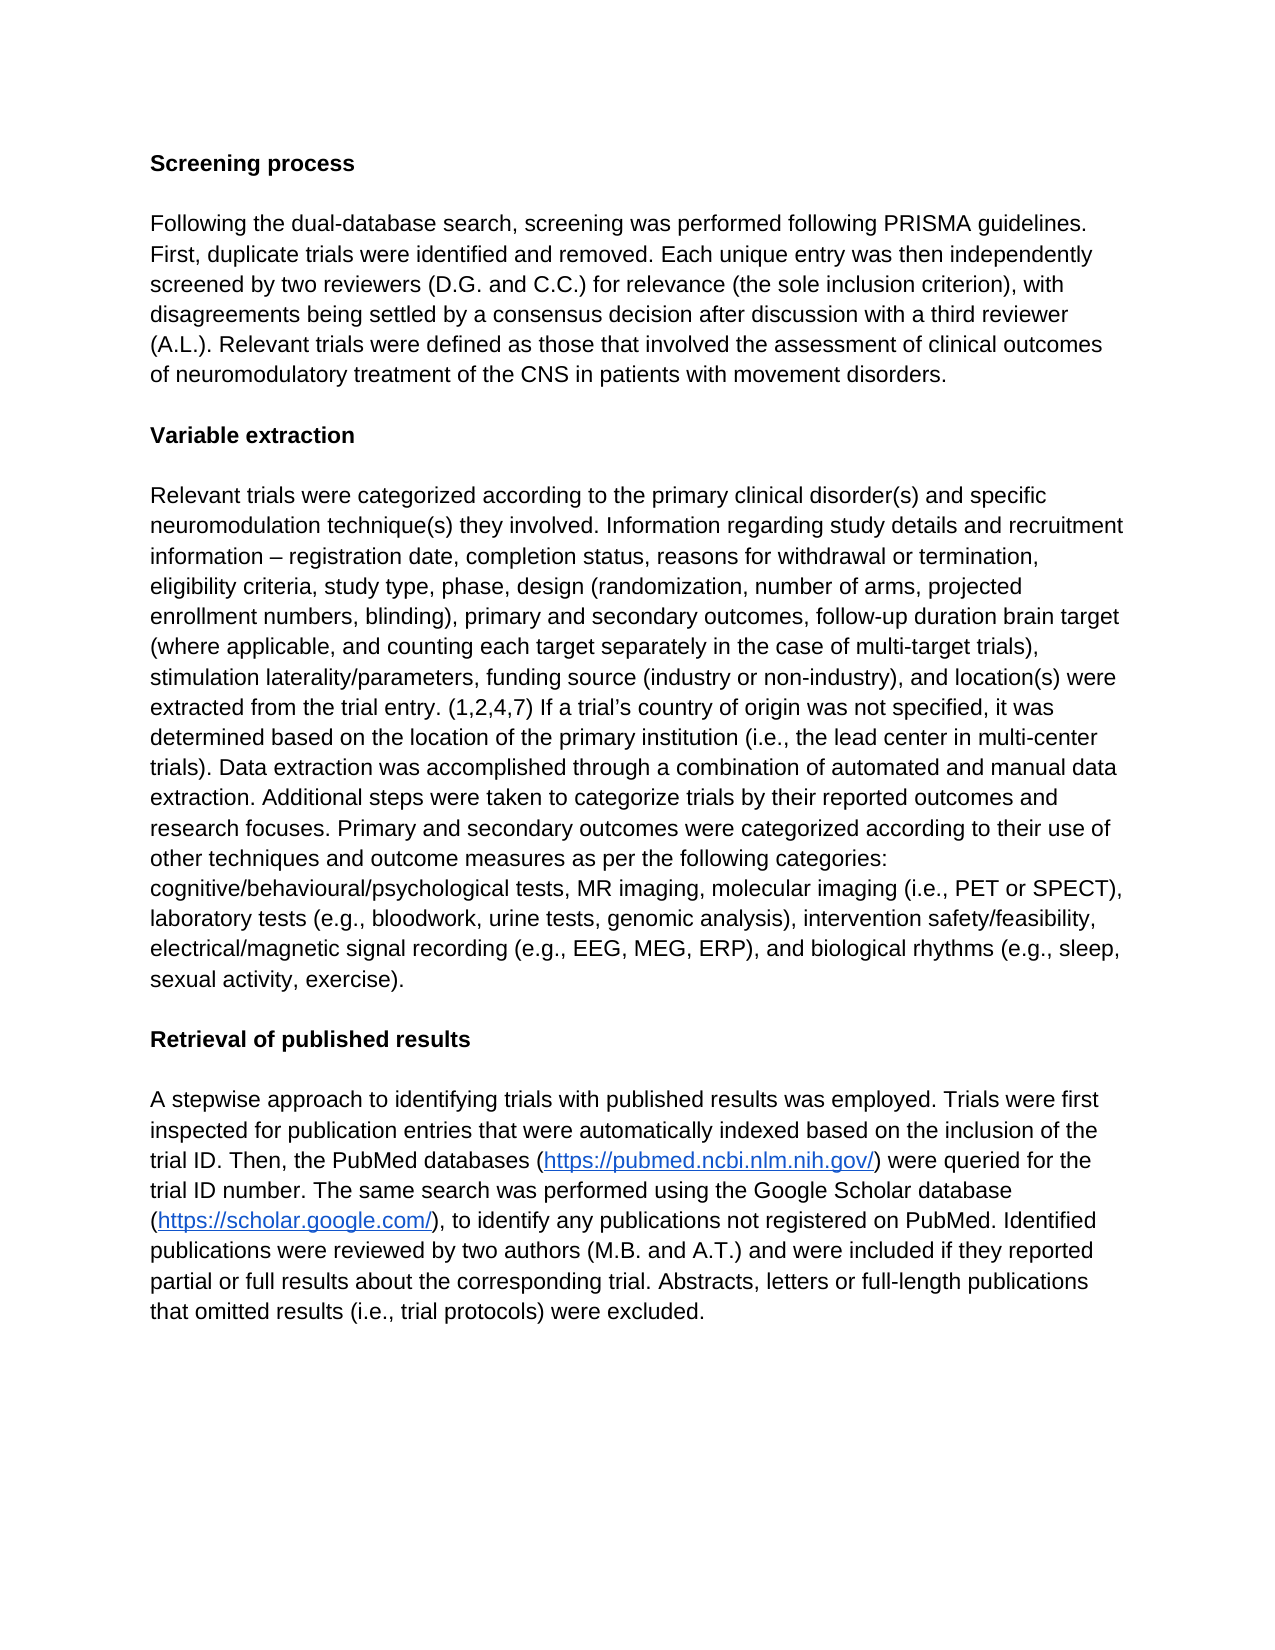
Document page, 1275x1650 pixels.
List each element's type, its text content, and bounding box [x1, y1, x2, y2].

text Following the dual-database search, screening was performed following PRISMA guidelines. First, duplicate trials were identified and removed. Each unique entry was then independently screened by two reviewers (D.G. and C.C.) for relevance (the sole inclusion criterion), with disagreements being settled by a consensus decision after discussion with a third reviewer (A.L.). Relevant trials were defined as those that involved the assessment of clinical outcomes of neuromodulatory treatment of the CNS in patients with movement disorders. [150, 210, 1125, 418]
text Screening process [150, 150, 1125, 176]
text Relevant trials were categorized according to the primary clinical disorder(s) and specific neuromodulation technique(s) they involved. Information regarding study details and recruitment information – registration date, completion status, reasons for withdrawal or termination, eligibility criteria, study type, phase, design (randomization, number of arms, projected enrollment numbers, blinding), primary and secondary outcomes, follow-up duration brain target (where applicable, and counting each target separately in the case of multi-target trials), stimulation laterality/parameters, funding source (industry or non-industry), and location(s) were extracted from the trial entry. (1,2,4,7) If a trial’s country of origin was not specified, it was determined based on the location of the primary institution (i.e., the lead center in multi-center trials). Data extraction was accomplished through a combination of automated and manual data extraction. Additional steps were taken to categorize trials by their reported outcomes and research focuses. Primary and secondary outcomes were categorized according to their use of other techniques and outcome measures as per the following categories: cognitive/behavioural/psychological tests, MR imaging, molecular imaging (i.e., PET or SPECT), laboratory tests (e.g., bloodwork, urine tests, genomic analysis), intervention safety/feasibility, electrical/magnetic signal recording (e.g., EEG, MEG, ERP), and biological rhythms (e.g., sleep, sexual activity, exercise). [150, 482, 1125, 992]
text A stepwise approach to identifying trials with published results was employed. Trials were first inspected for publication entries that were automatically indexed based on the inclusion of the trial ID. Then, the PubMed databases (https://pubmed.ncbi.nlm.nih.gov/) were queried for the trial ID number. The same search was performed using the Google Scholar database (https://scholar.google.com/), to identify any publications not registered on PubMed. Identified publications were reviewed by two authors (M.B. and A.T.) and were included if they reported partial or full results about the corresponding trial. Abstracts, letters or full-length publications that omitted results (i.e., trial protocols) were excluded. [150, 1086, 1125, 1324]
text Retrieval of published results [150, 1026, 1125, 1052]
text Variable extraction [150, 422, 1125, 448]
